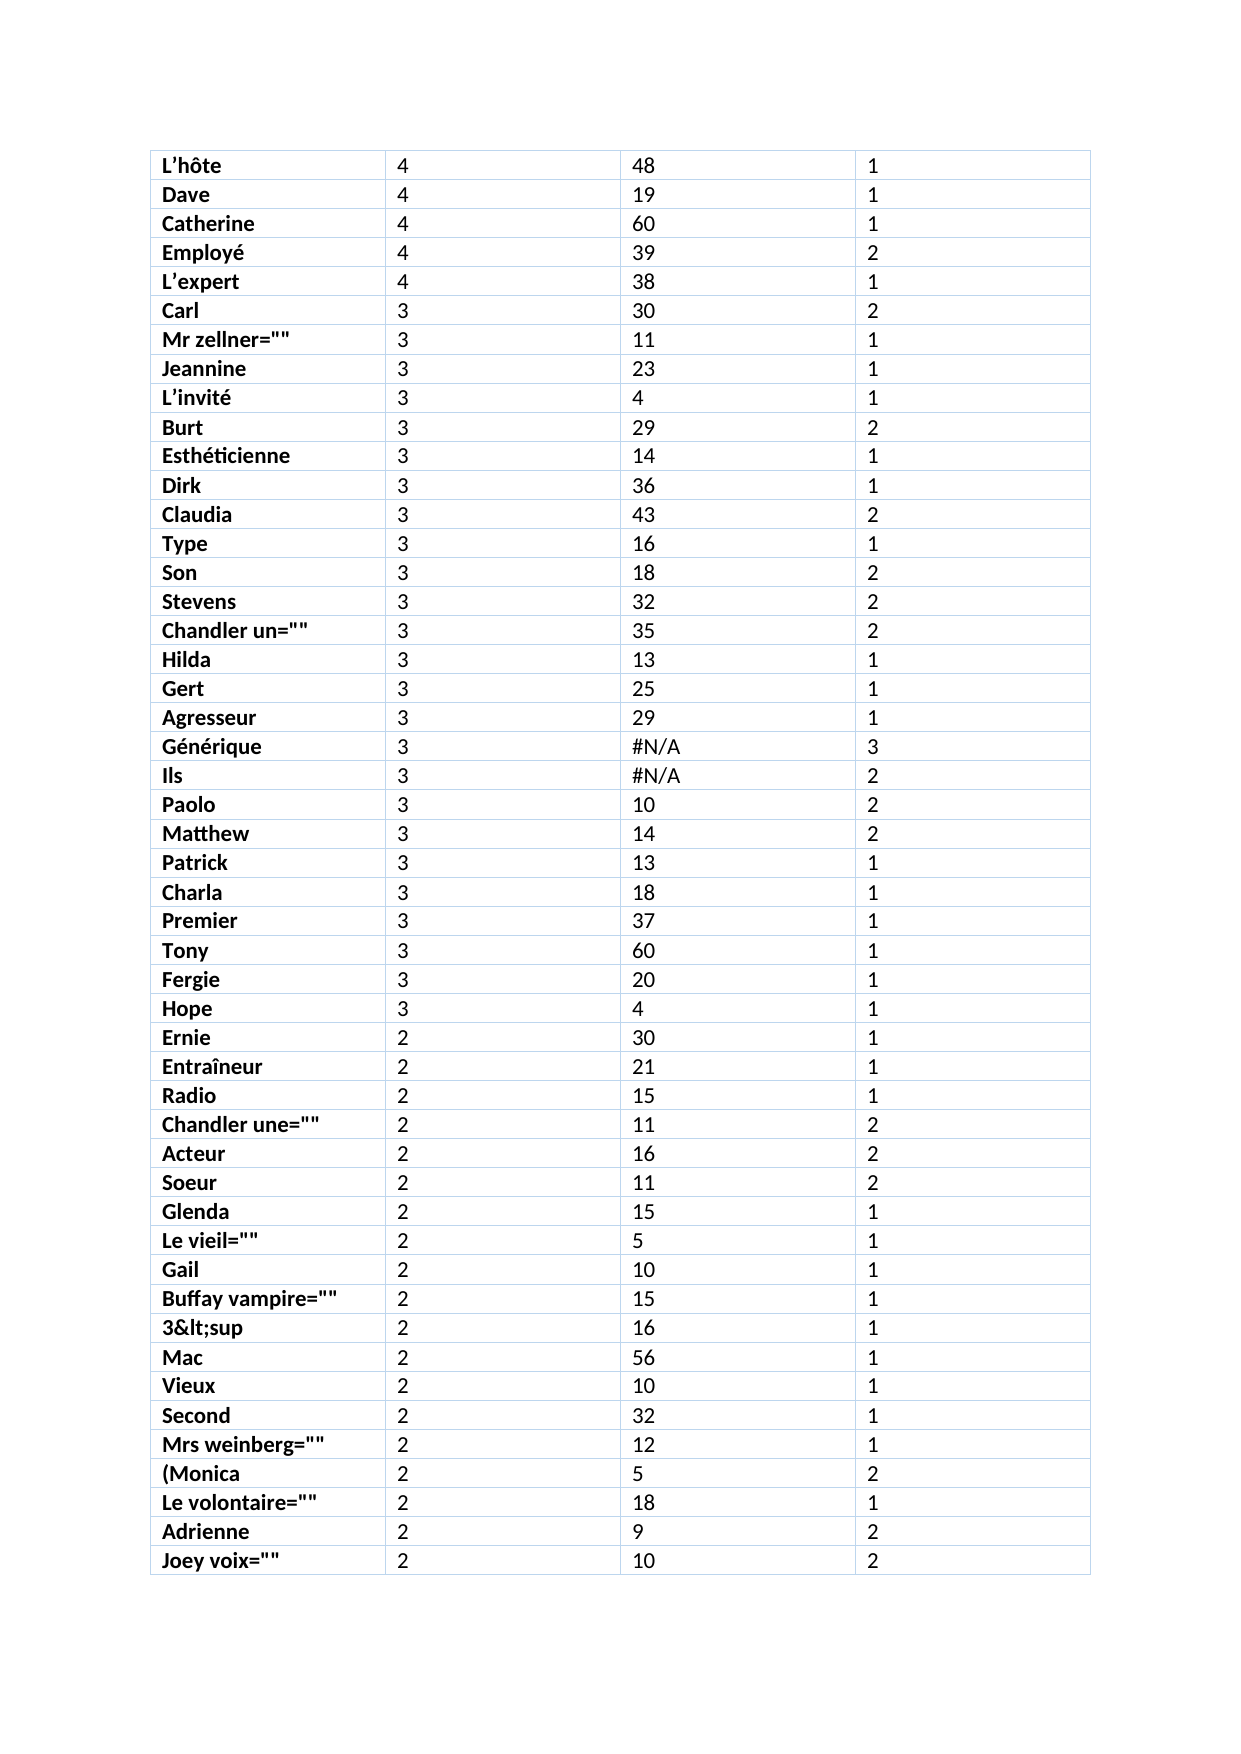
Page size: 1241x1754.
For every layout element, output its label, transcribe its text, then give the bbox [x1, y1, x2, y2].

table_cell 3 [386, 616, 620, 644]
table_cell 20 [621, 965, 855, 993]
table_cell 2 [386, 1168, 620, 1196]
table_cell 2 [386, 1517, 620, 1545]
table_cell 1 [856, 1314, 1090, 1342]
table_cell 3 [386, 529, 620, 557]
table_cell 3 [856, 732, 1090, 760]
table_cell Ils [151, 761, 385, 789]
table_cell 32 [621, 1401, 855, 1429]
table_cell Vieux [151, 1372, 385, 1400]
table_cell 30 [621, 296, 855, 324]
table_cell 1 [856, 1430, 1090, 1458]
table_cell Dirk [151, 471, 385, 499]
table_cell 1 [856, 1343, 1090, 1371]
table_cell 12 [621, 1430, 855, 1458]
table_cell 10 [621, 1255, 855, 1283]
table_cell 1 [856, 1488, 1090, 1516]
table_cell Carl [151, 296, 385, 324]
table_cell 3 [386, 907, 620, 935]
table_cell 15 [621, 1081, 855, 1109]
table_cell 2 [386, 1430, 620, 1458]
table_cell 3 [386, 471, 620, 499]
table_cell 2 [856, 558, 1090, 586]
table_cell 3 [386, 761, 620, 789]
table_cell 2 [856, 587, 1090, 615]
table_cell 18 [621, 878, 855, 906]
table_cell 2 [386, 1343, 620, 1371]
table_cell 1 [856, 325, 1090, 353]
table_cell 35 [621, 616, 855, 644]
table_cell 3 [386, 849, 620, 877]
table_cell 4 [386, 151, 620, 179]
table_cell 13 [621, 849, 855, 877]
table_cell 10 [621, 790, 855, 818]
table_cell 4 [386, 180, 620, 208]
table_cell Paolo [151, 790, 385, 818]
table_cell 2 [856, 761, 1090, 789]
table_cell 19 [621, 180, 855, 208]
table_cell 39 [621, 238, 855, 266]
table_cell 32 [621, 587, 855, 615]
table_cell 1 [856, 645, 1090, 673]
table_cell 15 [621, 1285, 855, 1312]
table_cell 21 [621, 1052, 855, 1080]
table_cell Entraîneur [151, 1052, 385, 1080]
table_cell 11 [621, 1168, 855, 1196]
table_cell 37 [621, 907, 855, 935]
table_cell Gert [151, 674, 385, 702]
table_cell 14 [621, 442, 855, 470]
table_cell 4 [621, 384, 855, 412]
table_cell 2 [856, 296, 1090, 324]
table_cell (Monica [151, 1459, 385, 1487]
table_cell Hilda [151, 645, 385, 673]
table_cell 2 [856, 1168, 1090, 1196]
table_cell Adrienne [151, 1517, 385, 1545]
table_cell 2 [386, 1081, 620, 1109]
table_cell 2 [856, 1110, 1090, 1138]
table_cell 18 [621, 558, 855, 586]
table_cell Joey voix="" [151, 1546, 385, 1574]
table_cell 3 [386, 703, 620, 731]
table_cell 29 [621, 413, 855, 441]
table_cell 2 [856, 820, 1090, 847]
table_cell 10 [621, 1372, 855, 1400]
table_cell 1 [856, 471, 1090, 499]
table_cell 5 [621, 1226, 855, 1254]
table_cell 1 [856, 849, 1090, 877]
table_cell 18 [621, 1488, 855, 1516]
table_cell Claudia [151, 500, 385, 528]
table_cell 1 [856, 209, 1090, 237]
table_cell 25 [621, 674, 855, 702]
table_cell 3 [386, 965, 620, 993]
table_cell 1 [856, 965, 1090, 993]
table_cell Chandler une="" [151, 1110, 385, 1138]
table_cell 1 [856, 907, 1090, 935]
table_cell 3 [386, 732, 620, 760]
table_cell Mac [151, 1343, 385, 1371]
table_cell 2 [856, 413, 1090, 441]
table_cell 3 [386, 442, 620, 470]
table_cell 13 [621, 645, 855, 673]
table_cell 29 [621, 703, 855, 731]
table_cell 11 [621, 1110, 855, 1138]
table_cell Esthéticienne [151, 442, 385, 470]
table_cell 2 [386, 1226, 620, 1254]
table_cell 2 [386, 1314, 620, 1342]
table_cell 1 [856, 674, 1090, 702]
table_cell Gail [151, 1255, 385, 1283]
table_cell Soeur [151, 1168, 385, 1196]
table_cell 2 [386, 1546, 620, 1574]
table_cell 2 [856, 1459, 1090, 1487]
table_cell 10 [621, 1546, 855, 1574]
table_cell 60 [621, 936, 855, 964]
table_cell 3 [386, 936, 620, 964]
table_cell Fergie [151, 965, 385, 993]
table_cell Tony [151, 936, 385, 964]
table_cell Burt [151, 413, 385, 441]
table_cell Patrick [151, 849, 385, 877]
table_cell 9 [621, 1517, 855, 1545]
table_cell 3 [386, 790, 620, 818]
table_cell Le vieil="" [151, 1226, 385, 1254]
table_cell 3 [386, 500, 620, 528]
table_cell Agresseur [151, 703, 385, 731]
table_cell #N/A [621, 761, 855, 789]
table_cell 1 [856, 878, 1090, 906]
table_cell Ernie [151, 1023, 385, 1051]
table_cell 2 [386, 1401, 620, 1429]
table_cell 4 [386, 267, 620, 295]
table_cell 3 [386, 820, 620, 847]
table_cell Stevens [151, 587, 385, 615]
table_cell 1 [856, 1372, 1090, 1400]
table_cell 2 [386, 1023, 620, 1051]
table_cell 1 [856, 529, 1090, 557]
table_cell 3 [386, 355, 620, 382]
table_cell 16 [621, 1139, 855, 1167]
table_cell 3 [386, 674, 620, 702]
table_cell 1 [856, 1023, 1090, 1051]
table_cell 36 [621, 471, 855, 499]
table_cell 1 [856, 936, 1090, 964]
table_cell L’invité [151, 384, 385, 412]
table_cell Radio [151, 1081, 385, 1109]
table_cell 3 [386, 878, 620, 906]
table_cell 2 [856, 616, 1090, 644]
table_cell Hope [151, 994, 385, 1022]
table_cell 2 [856, 790, 1090, 818]
table_cell 2 [386, 1372, 620, 1400]
table_cell Charla [151, 878, 385, 906]
table_cell 2 [856, 1546, 1090, 1574]
table_cell Son [151, 558, 385, 586]
table_cell 2 [386, 1052, 620, 1080]
table_cell L’hôte [151, 151, 385, 179]
table_cell 1 [856, 994, 1090, 1022]
table_cell 1 [856, 384, 1090, 412]
table_cell Buffay vampire="" [151, 1285, 385, 1312]
table_cell Jeannine [151, 355, 385, 382]
table_cell 4 [621, 994, 855, 1022]
table_cell 2 [856, 1139, 1090, 1167]
table_cell 1 [856, 1052, 1090, 1080]
table_cell 1 [856, 1255, 1090, 1283]
table_cell 23 [621, 355, 855, 382]
table_cell 43 [621, 500, 855, 528]
table_cell 38 [621, 267, 855, 295]
table_cell 2 [386, 1110, 620, 1138]
table_cell 3 [386, 296, 620, 324]
table_cell 1 [856, 151, 1090, 179]
table_cell #N/A [621, 732, 855, 760]
table_cell 1 [856, 1401, 1090, 1429]
table_cell 16 [621, 1314, 855, 1342]
table_cell 1 [856, 180, 1090, 208]
table_cell 14 [621, 820, 855, 847]
table_cell 3 [386, 384, 620, 412]
table_cell Le volontaire="" [151, 1488, 385, 1516]
table_cell 16 [621, 529, 855, 557]
table_cell Acteur [151, 1139, 385, 1167]
table_cell 3 [386, 587, 620, 615]
table_cell 1 [856, 267, 1090, 295]
table_cell 3 [386, 558, 620, 586]
table_cell 3 [386, 325, 620, 353]
table_cell 2 [856, 500, 1090, 528]
table_cell Type [151, 529, 385, 557]
table_cell 1 [856, 1285, 1090, 1312]
table_cell 3 [386, 994, 620, 1022]
table_cell Catherine [151, 209, 385, 237]
table_cell 15 [621, 1197, 855, 1225]
table_cell 3 [386, 645, 620, 673]
table_cell 2 [386, 1459, 620, 1487]
table_cell 4 [386, 238, 620, 266]
table_cell 1 [856, 703, 1090, 731]
table_cell 1 [856, 1081, 1090, 1109]
table_cell 1 [856, 442, 1090, 470]
table_cell 2 [386, 1488, 620, 1516]
table_cell 60 [621, 209, 855, 237]
table_cell Premier [151, 907, 385, 935]
table_cell 4 [386, 209, 620, 237]
table_cell 48 [621, 151, 855, 179]
table_cell 2 [856, 238, 1090, 266]
table_cell 56 [621, 1343, 855, 1371]
table_cell 1 [856, 1226, 1090, 1254]
table_cell 11 [621, 325, 855, 353]
table_cell Mr zellner="" [151, 325, 385, 353]
table_cell Générique [151, 732, 385, 760]
table_cell 2 [386, 1197, 620, 1225]
table_cell Chandler un="" [151, 616, 385, 644]
table_cell Glenda [151, 1197, 385, 1225]
table_cell 3&lt;sup [151, 1314, 385, 1342]
table_cell 1 [856, 355, 1090, 382]
table_cell 5 [621, 1459, 855, 1487]
table_cell 1 [856, 1197, 1090, 1225]
table_cell 30 [621, 1023, 855, 1051]
table_cell Mrs weinberg="" [151, 1430, 385, 1458]
table_cell 2 [856, 1517, 1090, 1545]
table_cell 2 [386, 1285, 620, 1312]
table_cell Second [151, 1401, 385, 1429]
table_cell 3 [386, 413, 620, 441]
table_cell L’expert [151, 267, 385, 295]
table_cell Matthew [151, 820, 385, 847]
table_cell Dave [151, 180, 385, 208]
table_cell Employé [151, 238, 385, 266]
table_cell 2 [386, 1255, 620, 1283]
table_cell 2 [386, 1139, 620, 1167]
